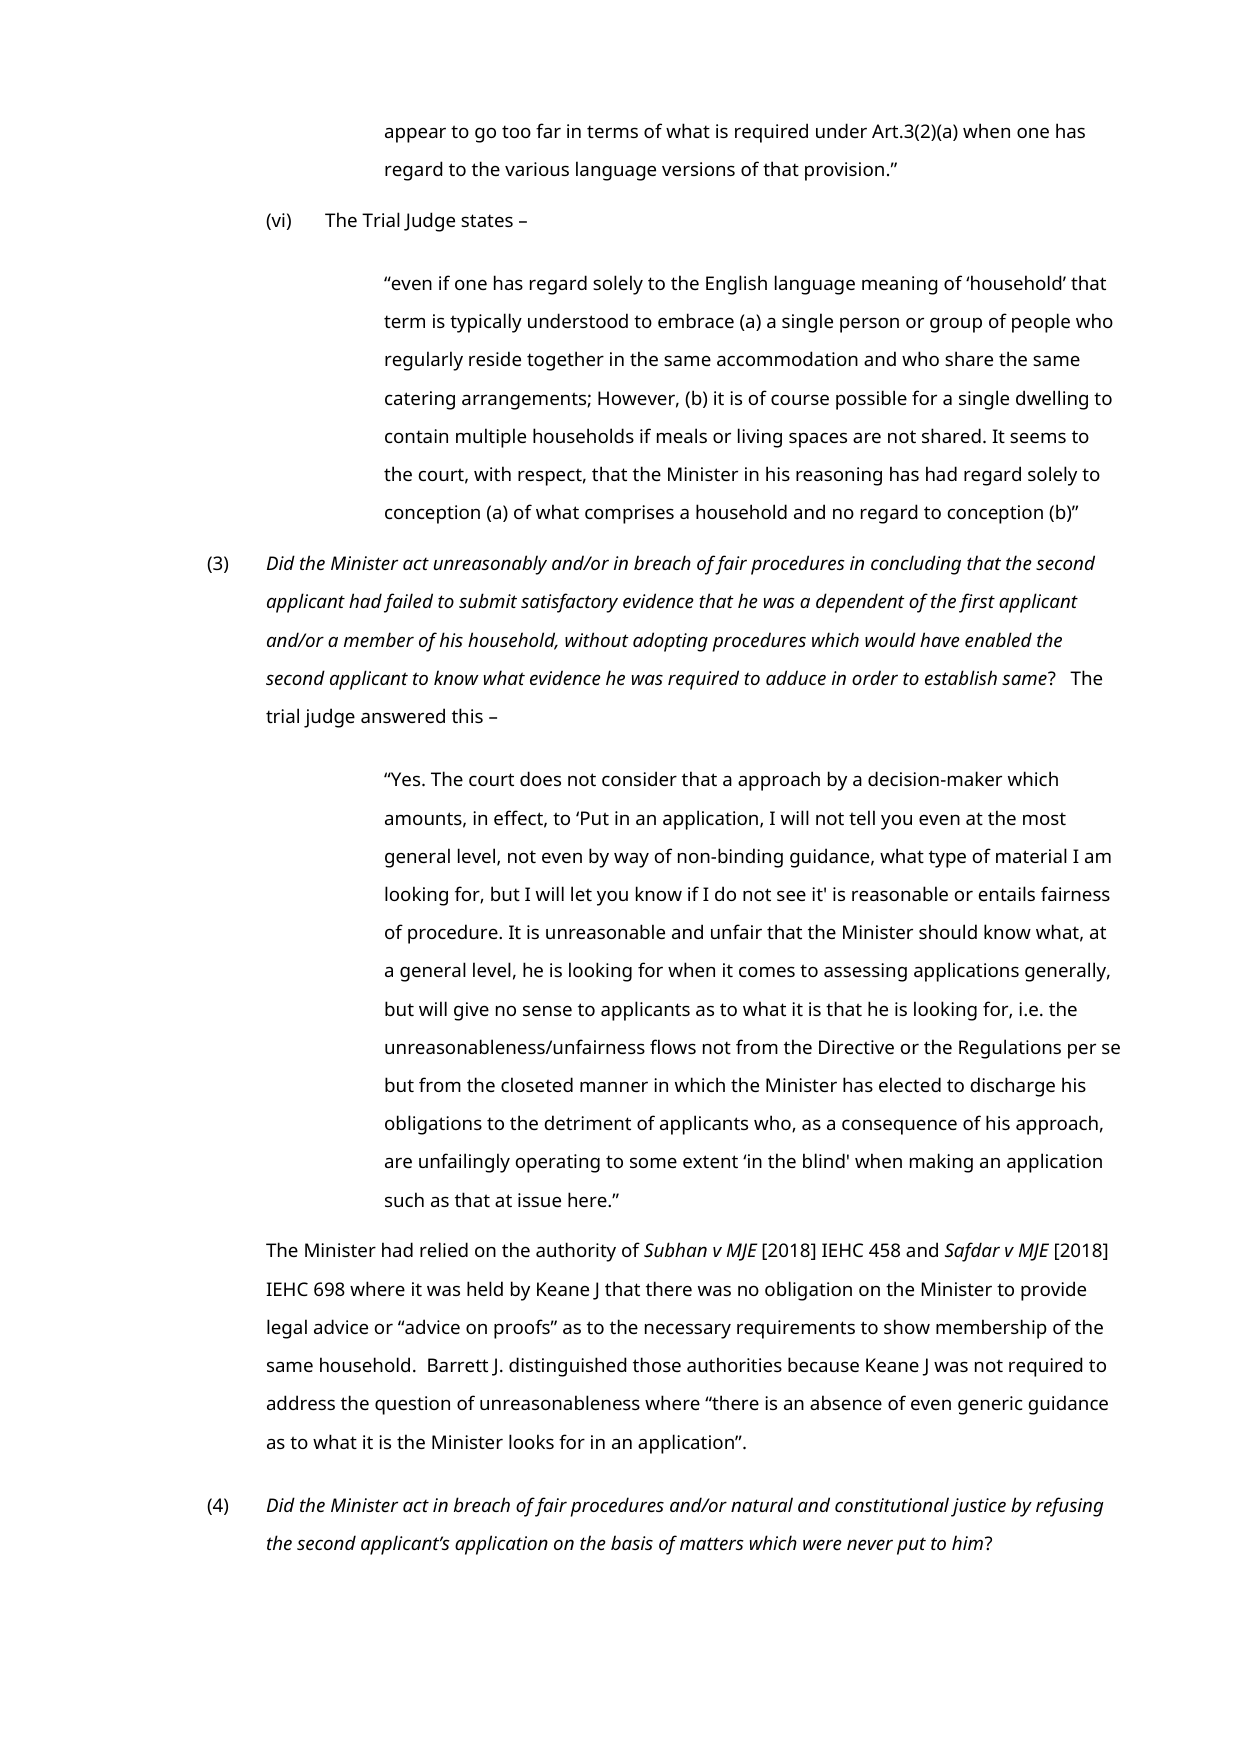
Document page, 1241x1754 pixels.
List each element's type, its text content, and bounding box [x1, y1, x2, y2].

text “even if one has regard solely to the English language meaning of ‘household’ that term is typically understood to embrace (a) a single person or group of people who regularly reside together in the same accommodation and who share the same catering arrangements; However, (b) it is of course possible for a single dwelling to contain multiple households if meals or living spaces are not shared. It seems to the court, with respect, that the Minister in his reasoning has had regard solely to conception (a) of what comprises a household and no regard to conception (b)” [325, 270, 1122, 525]
text The Minister had relied on the authority of Subhan v MJE [2018] IEHC 458 and Safdar v MJE [2018] IEHC 698 where it was held by Keane J that there was no obligation on the Minister to provide legal advice or “advice on proofs” as to the necessary requirements to show membership of the same household. Barrett J. distinguished those authorities because Keane J was not required to address the question of unreasonableness where “there is an absence of even generic guidance as to what it is the Minister looks for in an application”. [207, 1238, 1122, 1454]
text (vi) The Trial Judge states – [266, 207, 1122, 233]
text (3) Did the Minister act unreasonably and/or in breach of fair procedures in concluding that the second applicant had failed to submit satisfactory evidence that he was a dependent of the first applicant and/or a member of his household, without adopting procedures which would have enabled the second applicant to know what evidence he was required to adduce in order to establish same? The trial judge answered this – [207, 550, 1122, 729]
text “Yes. The court does not consider that a approach by a decision-maker which amounts, in effect, to ‘Put in an application, I will not tell you even at the most general level, not even by way of non-binding guidance, what type of material I am looking for, but I will let you know if I do not see it' is reasonable or entails fairness of procedure. It is unreasonable and unfair that the Minister should know what, at a general level, he is looking for when it comes to assessing applications generally, but will give no sense to applicants as to what it is that he is looking for, i.e. the unreasonableness/unfairness flows not from the Directive or the Regulations per se but from the closeted manner in which the Minister has elected to discharge his obligations to the detriment of applicants who, as a consequence of his approach, are unfailingly operating to some extent ‘in the blind' when making an application such as that at issue here.” [325, 767, 1122, 1213]
text (4) Did the Minister act in breach of fair procedures and/or natural and constitutional justice by refusing the second applicant’s application on the basis of matters which were never put to him? [207, 1492, 1122, 1556]
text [325, 118, 1122, 182]
